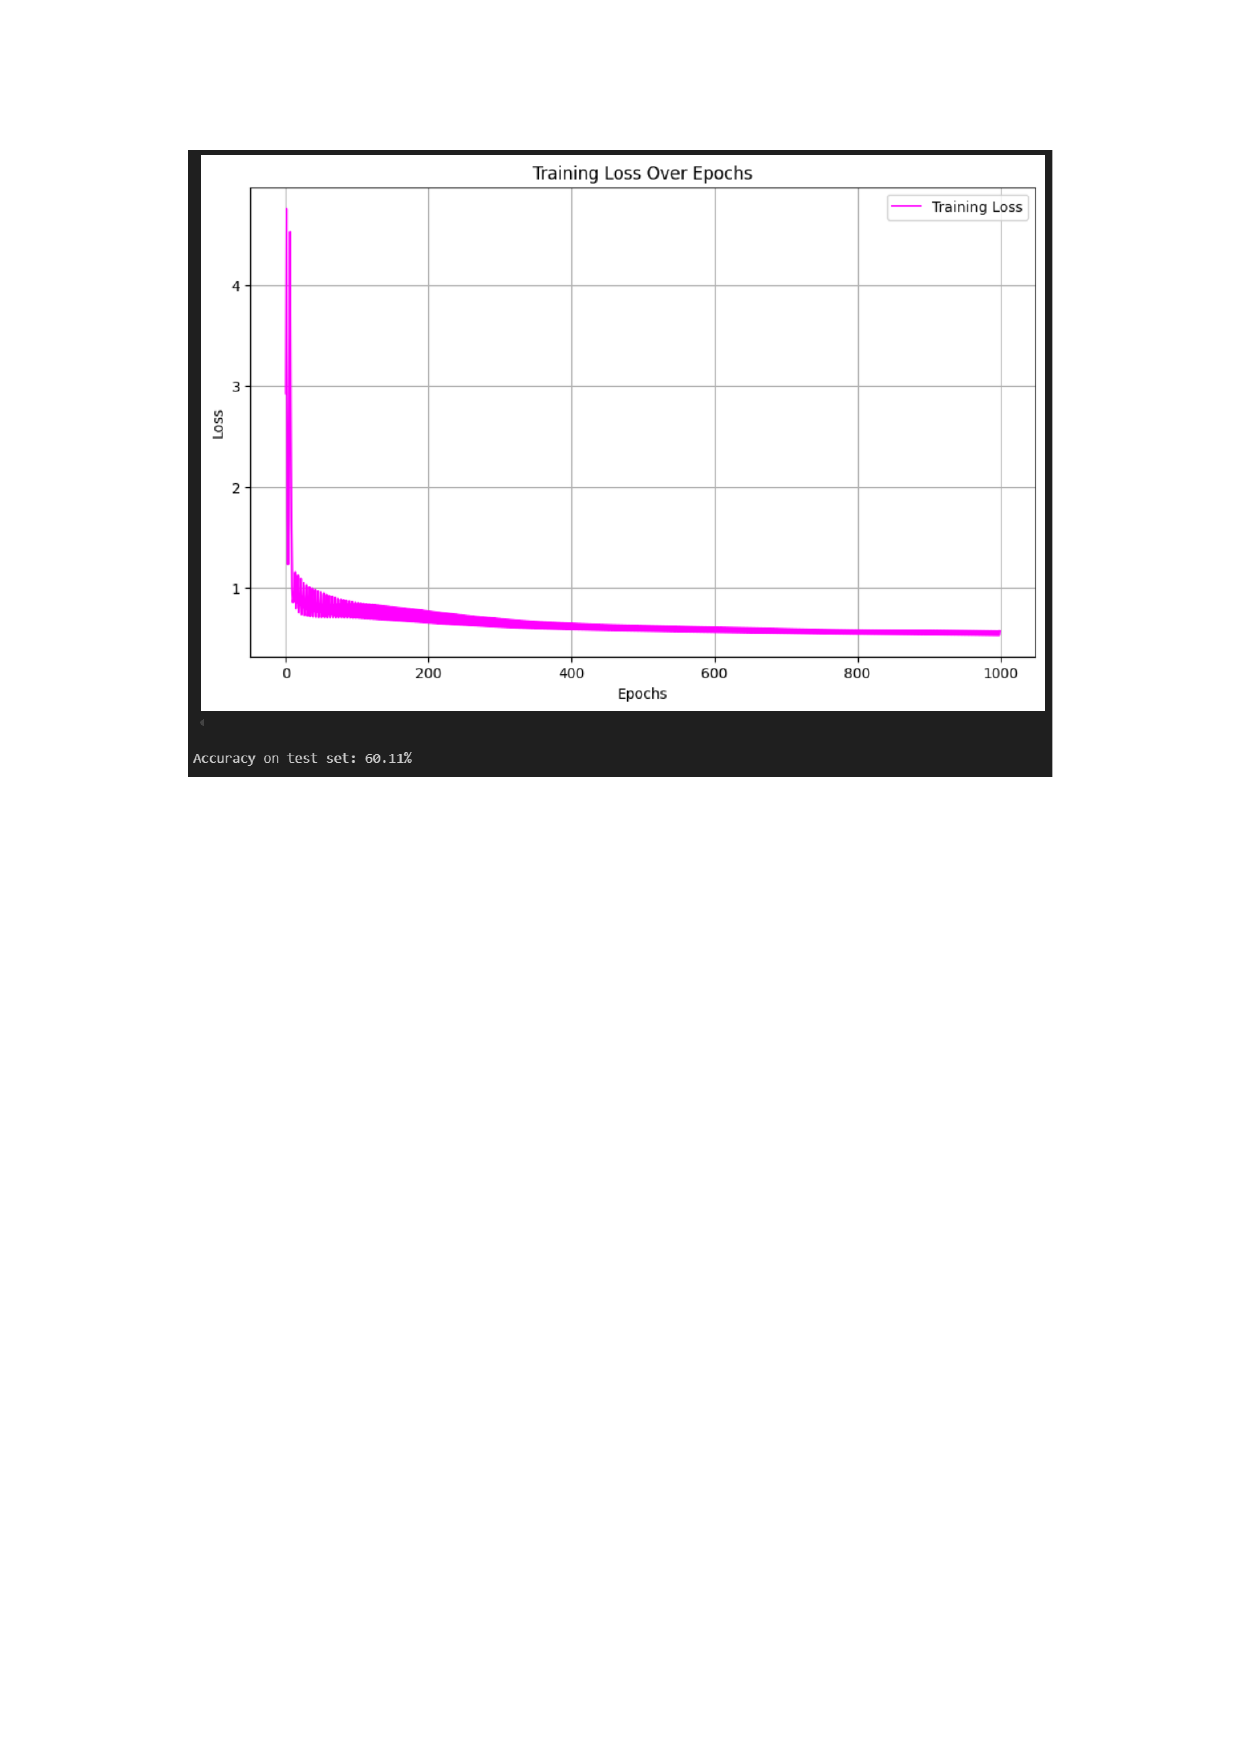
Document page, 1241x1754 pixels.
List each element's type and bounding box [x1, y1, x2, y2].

picture [188, 150, 1053, 777]
